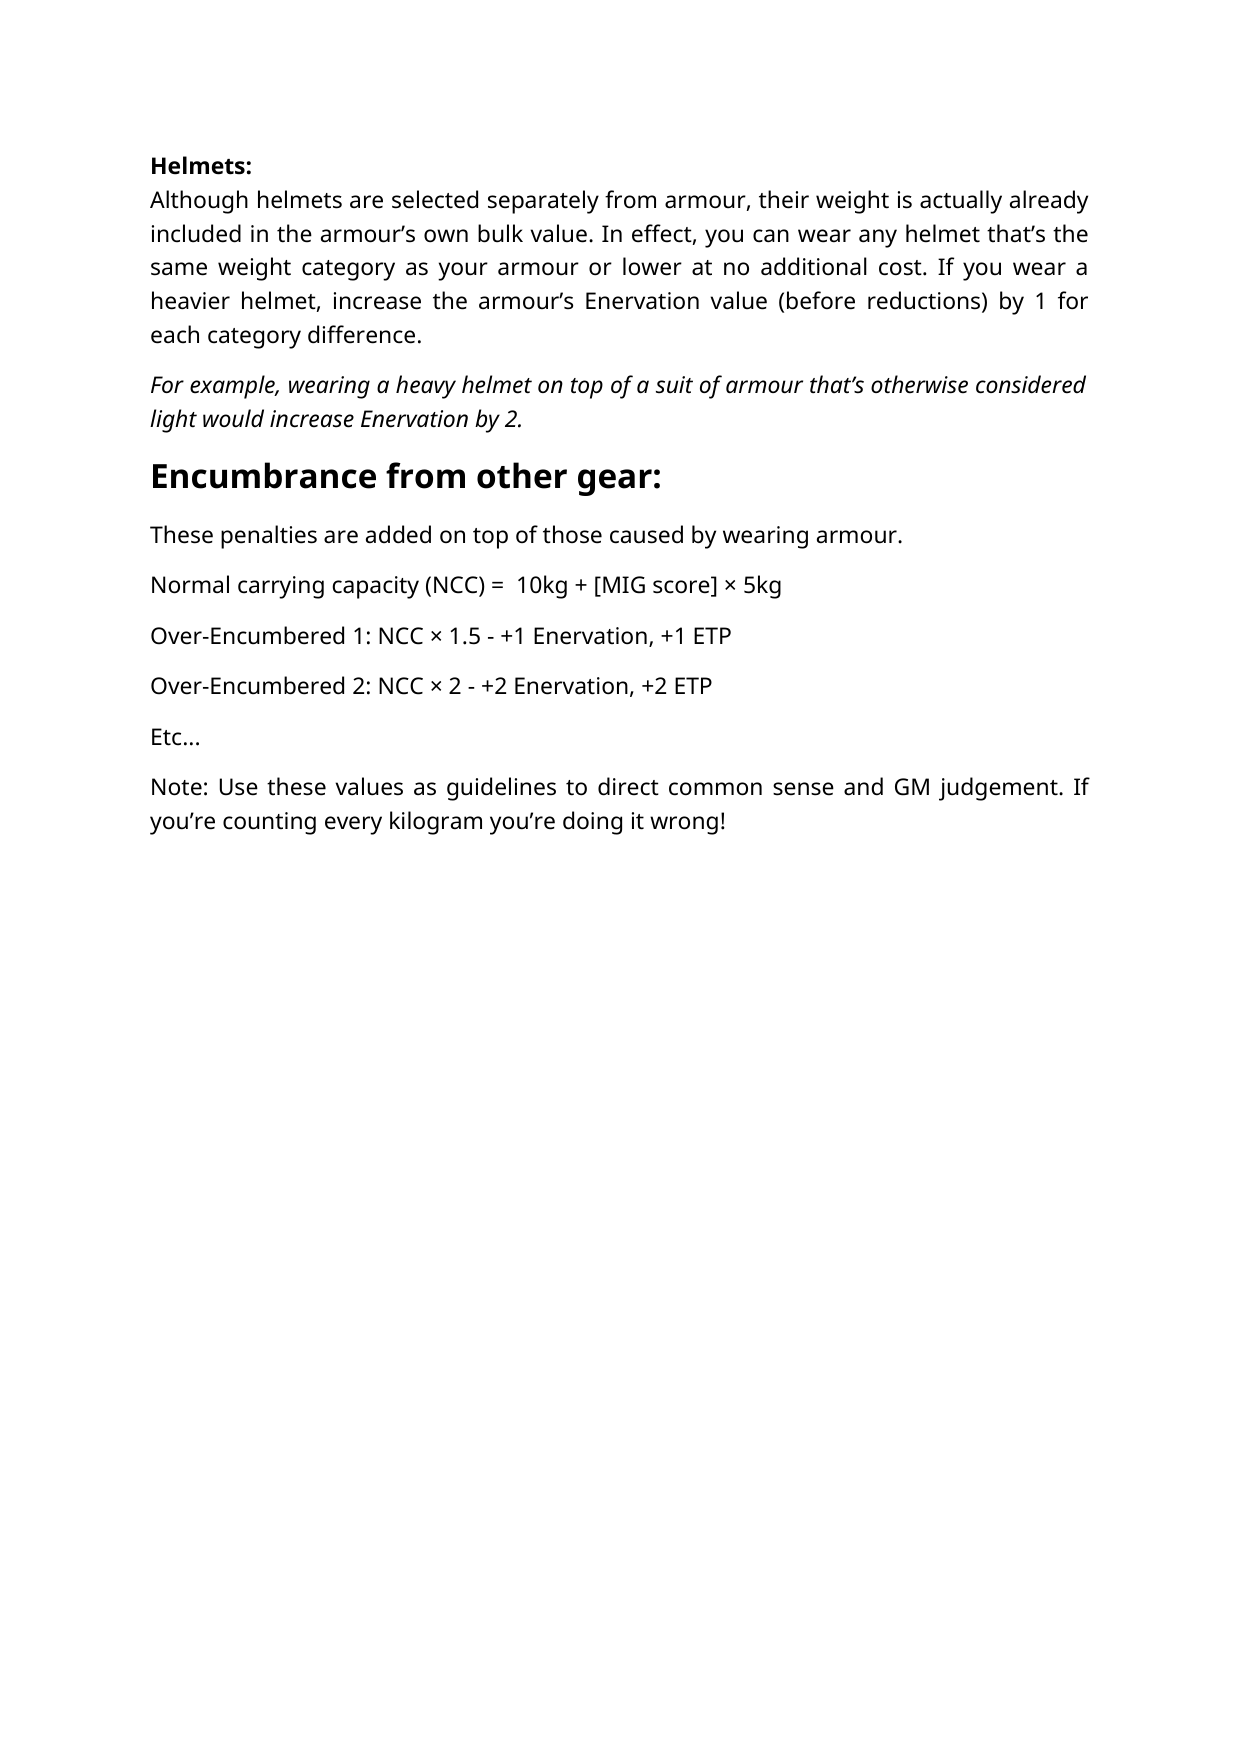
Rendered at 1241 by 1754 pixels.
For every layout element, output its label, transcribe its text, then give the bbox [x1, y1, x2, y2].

text Helmets: [150, 150, 1090, 181]
text These penalties are added on top of those caused by wearing armour. [150, 519, 1090, 550]
text Etc... [150, 721, 1090, 752]
text Over-Encumbered 1: NCC × 1.5 - +1 Enervation, +1 ETP [150, 620, 1090, 651]
text Note: Use these values as guidelines to direct common sense and GM judgement. If you’re counting every kilogram you’re doing it wrong! [150, 771, 1090, 836]
text For example, wearing a heavy helmet on top of a suit of armour that’s otherwise considered light would increase Enervation by 2. [150, 369, 1090, 434]
text Encumbrance from other gear: [150, 453, 1090, 499]
text Normal carrying capacity (NCC) = 10kg + [MIG score] × 5kg [150, 569, 1090, 601]
text Although helmets are selected separately from armour, their weight is actually already included in the armour’s own bulk value. In effect, you can wear any helmet that’s the same weight category as your armour or lower at no additional cost. If you wear a heavier helmet, increase the armour’s Enervation value (before reductions) by 1 for each category difference. [150, 184, 1090, 350]
text Over-Encumbered 2: NCC × 2 - +2 Enervation, +2 ETP [150, 670, 1090, 701]
